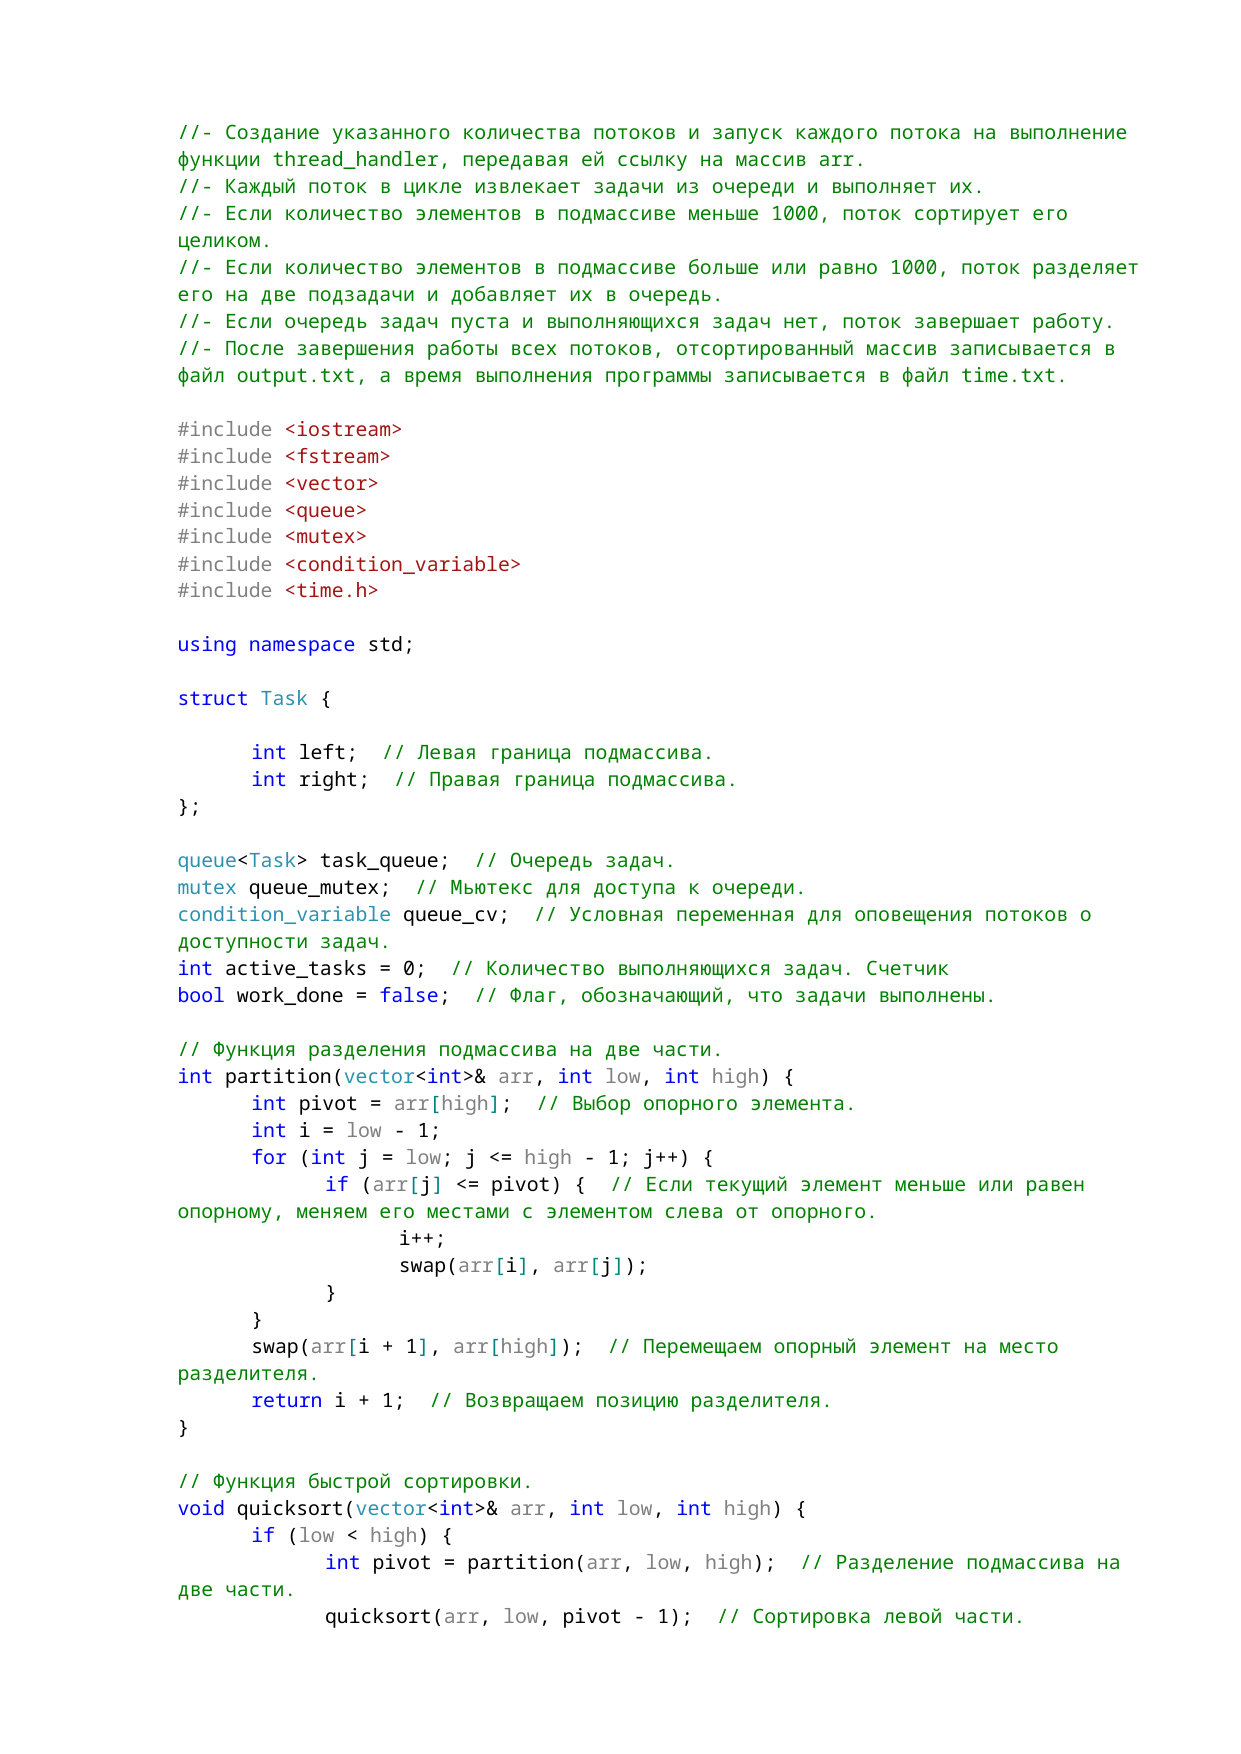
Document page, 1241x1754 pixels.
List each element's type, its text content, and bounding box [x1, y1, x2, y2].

text int pivot = arr[high]; // Выбор опорного элемента. [177, 1089, 1152, 1116]
text //- Если количество элементов в подмассиве больше или равно 1000, поток разделяет его на две подзадачи и добавляет их в очередь. [177, 253, 1152, 307]
text } [177, 1305, 1152, 1332]
text mutex queue_mutex; // Мьютекс для доступа к очереди. [177, 873, 1152, 901]
text #include <queue> [177, 496, 1152, 523]
text void quicksort(vector<int>& arr, int low, int high) { [177, 1494, 1152, 1521]
text return i + 1; // Возвращаем позицию разделителя. [177, 1386, 1152, 1413]
text #include <fstream> [177, 442, 1152, 469]
text int right; // Правая граница подмассива. [177, 766, 1152, 793]
text swap(arr[i + 1], arr[high]); // Перемещаем опорный элемент на место разделителя. [177, 1332, 1152, 1386]
text //- Каждый поток в цикле извлекает задачи из очереди и выполняет их. [177, 172, 1152, 199]
text swap(arr[i], arr[j]); [177, 1251, 1152, 1278]
text //- После завершения работы всех потоков, отсортированный массив записывается в файл output.txt, а время выполнения программы записывается в файл time.txt. [177, 334, 1152, 388]
text using namespace std; [177, 631, 1152, 658]
text int i = low - 1; [177, 1116, 1152, 1143]
text } [177, 1413, 1152, 1440]
text int pivot = partition(arr, low, high); // Разделение подмассива на две части. [177, 1548, 1152, 1602]
text #include <vector> [177, 469, 1152, 496]
text //- Создание указанного количества потоков и запуск каждого потока на выполнение функции thread_handler, передавая ей ссылку на массив arr. [177, 118, 1152, 172]
text }; [177, 793, 1152, 819]
text bool work_done = false; // Флаг, обозначающий, что задачи выполнены. [177, 981, 1152, 1008]
text } [177, 1278, 1152, 1305]
text condition_variable queue_cv; // Условная переменная для оповещения потоков о доступности задач. [177, 901, 1152, 954]
text queue<Task> task_queue; // Очередь задач. [177, 847, 1152, 873]
text struct Task { [177, 685, 1152, 739]
text #include <condition_variable> [177, 550, 1152, 577]
text int partition(vector<int>& arr, int low, int high) { [177, 1062, 1152, 1089]
text i++; [177, 1224, 1152, 1251]
text // Функция разделения подмассива на две части. [177, 1035, 1152, 1062]
text for (int j = low; j <= high - 1; j++) { [177, 1143, 1152, 1170]
text //- Если количество элементов в подмассиве меньше 1000, поток сортирует его целиком. [177, 199, 1152, 253]
text if (low < high) { [177, 1521, 1152, 1548]
text // Функция быстрой сортировки. [177, 1467, 1152, 1494]
text #include <mutex> [177, 523, 1152, 550]
text quicksort(arr, low, pivot - 1); // Сортировка левой части. [177, 1602, 1152, 1629]
text #include <iostream> [177, 415, 1152, 442]
text if (arr[j] <= pivot) { // Если текущий элемент меньше или равен опорному, меняем его местами с элементом слева от опорного. [177, 1170, 1152, 1224]
text int left; // Левая граница подмассива. [177, 739, 1152, 766]
text #include <time.h> [177, 577, 1152, 604]
text int active_tasks = 0; // Количество выполняющихся задач. Счетчик [177, 954, 1152, 981]
text //- Если очередь задач пуста и выполняющихся задач нет, поток завершает работу. [177, 307, 1152, 334]
